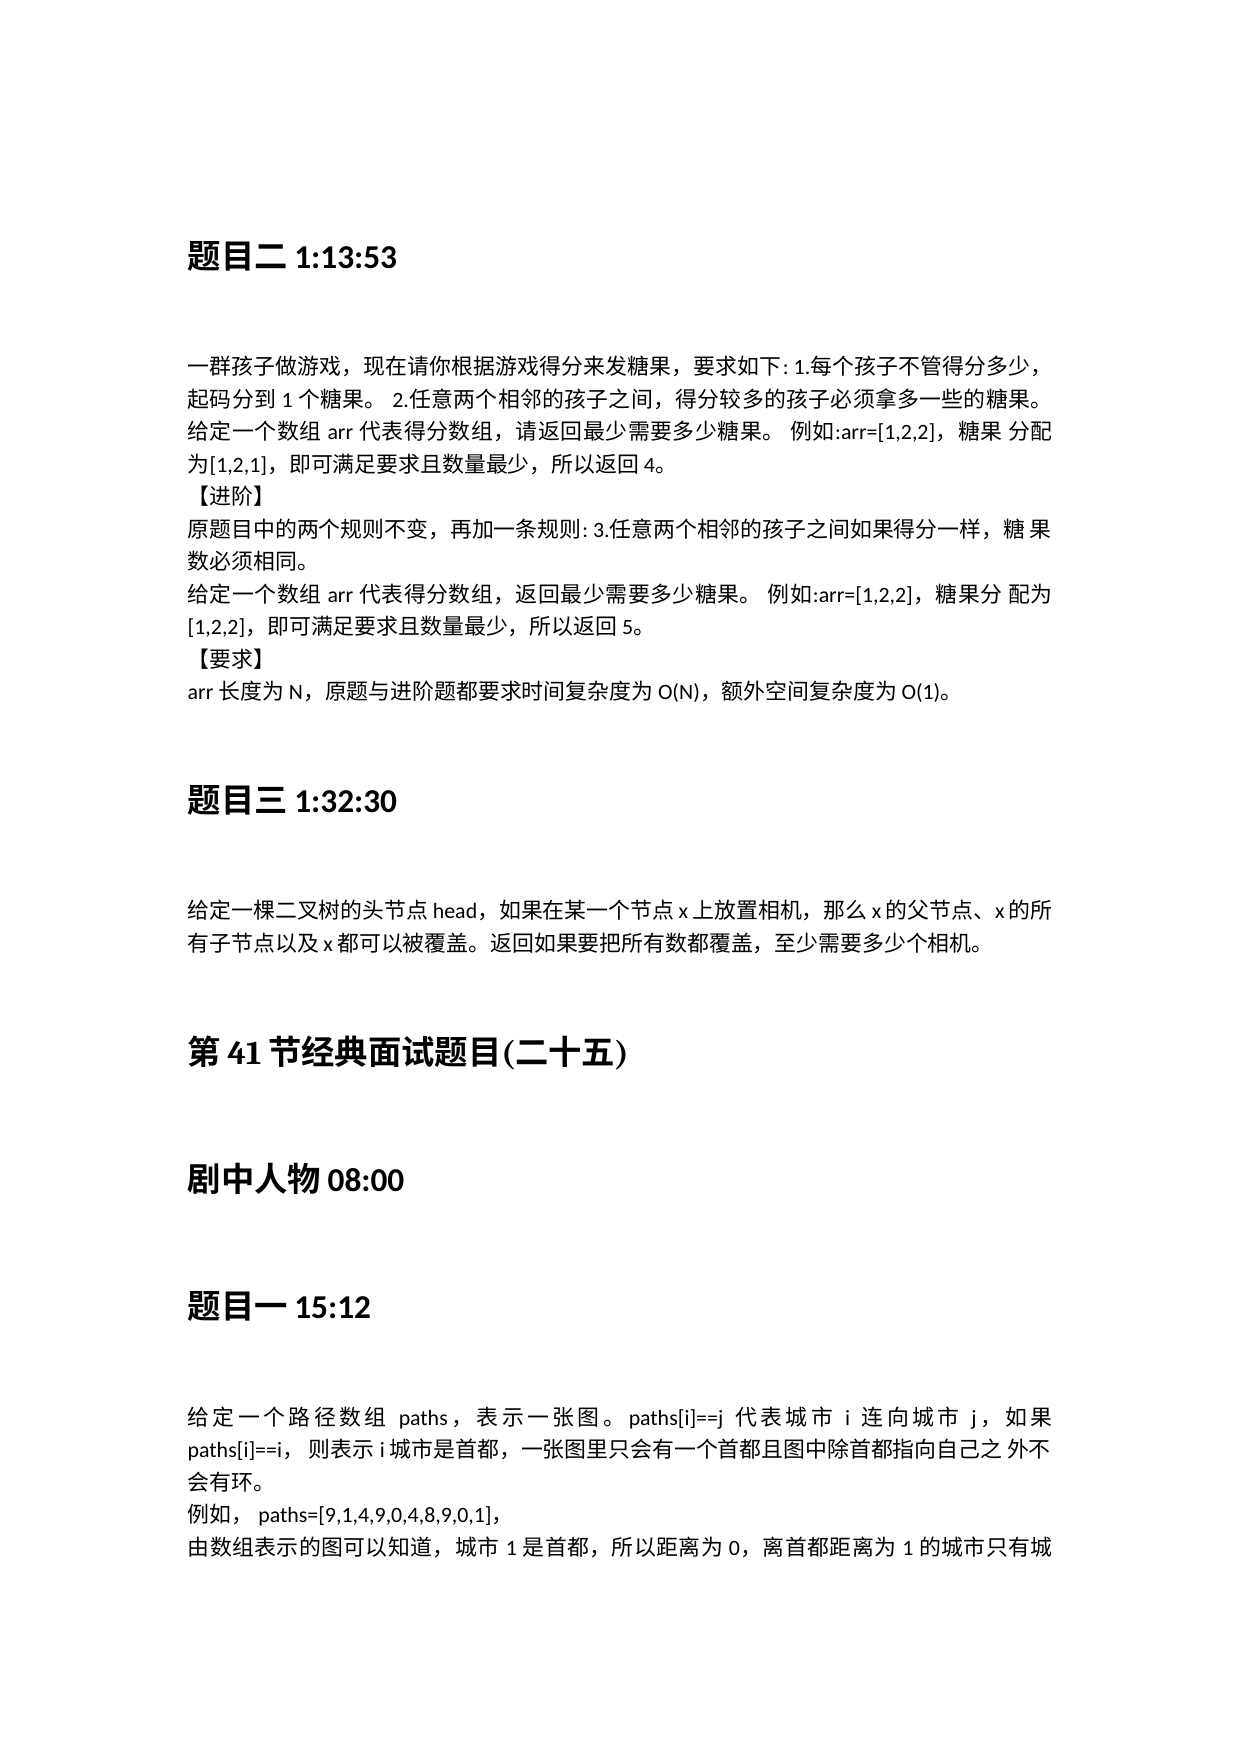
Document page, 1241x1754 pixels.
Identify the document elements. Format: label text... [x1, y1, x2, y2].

text 一群孩子做游戏，现在请你根据游戏得分来发糖果，要求如下: 1.每个孩子不管得分多少， 起码分到 1 个糖果。 2.任意两个相邻的孩子之间，得分较多的孩子必须拿多一些的糖果。 给定一个数组 arr 代表得分数组，请返回最少需要多少糖果。 例如:arr=[1,2,2]，糖果 分配为[1,2,1]，即可满足要求且数量最少，所以返回 4。 [187, 349, 1053, 479]
text 原题目中的两个规则不变，再加一条规则: 3.任意两个相邻的孩子之间如果得分一样，糖 果数必须相同。 [187, 511, 1053, 576]
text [187, 1529, 1053, 1562]
text 【要求】 [187, 641, 1053, 674]
text 给定一个数组 arr 代表得分数组，返回最少需要多少糖果。 例如:arr=[1,2,2]，糖果分 配为[1,2,2]，即可满足要求且数量最少，所以返回 5。 [187, 576, 1053, 641]
text arr 长度为 N，原题与进阶题都要求时间复杂度为 O(N)，额外空间复杂度为 O(1)。 [187, 674, 1053, 706]
subtitle 题目二1:13:53 [187, 222, 1053, 287]
subtitle 剧中人物08:00 [187, 1145, 1053, 1210]
text 【进阶】 [187, 479, 1053, 511]
subtitle 题目三1:32:30 [187, 766, 1053, 831]
subtitle 第41节经典面试题目(二十五) [187, 1018, 1053, 1083]
text 给定一个路径数组 paths，表示一张图。paths[i]==j 代表城市 i 连向城市 j，如果 paths[i]==i， 则表示 i 城市是首都，一张图里只会有一个首都且图中除首都指向自己之 外不会有环。 [187, 1399, 1053, 1497]
text 例如， paths=[9,1,4,9,0,4,8,9,0,1]， [187, 1497, 1053, 1529]
subtitle 题目一15:12 [187, 1272, 1053, 1337]
text 给定一棵二叉树的头节点head，如果在某一个节点x上放置相机，那么x的父节点、x的所 有子节点以及x都可以被覆盖。返回如果要把所有数都覆盖，至少需要多少个相机。 [187, 893, 1053, 958]
